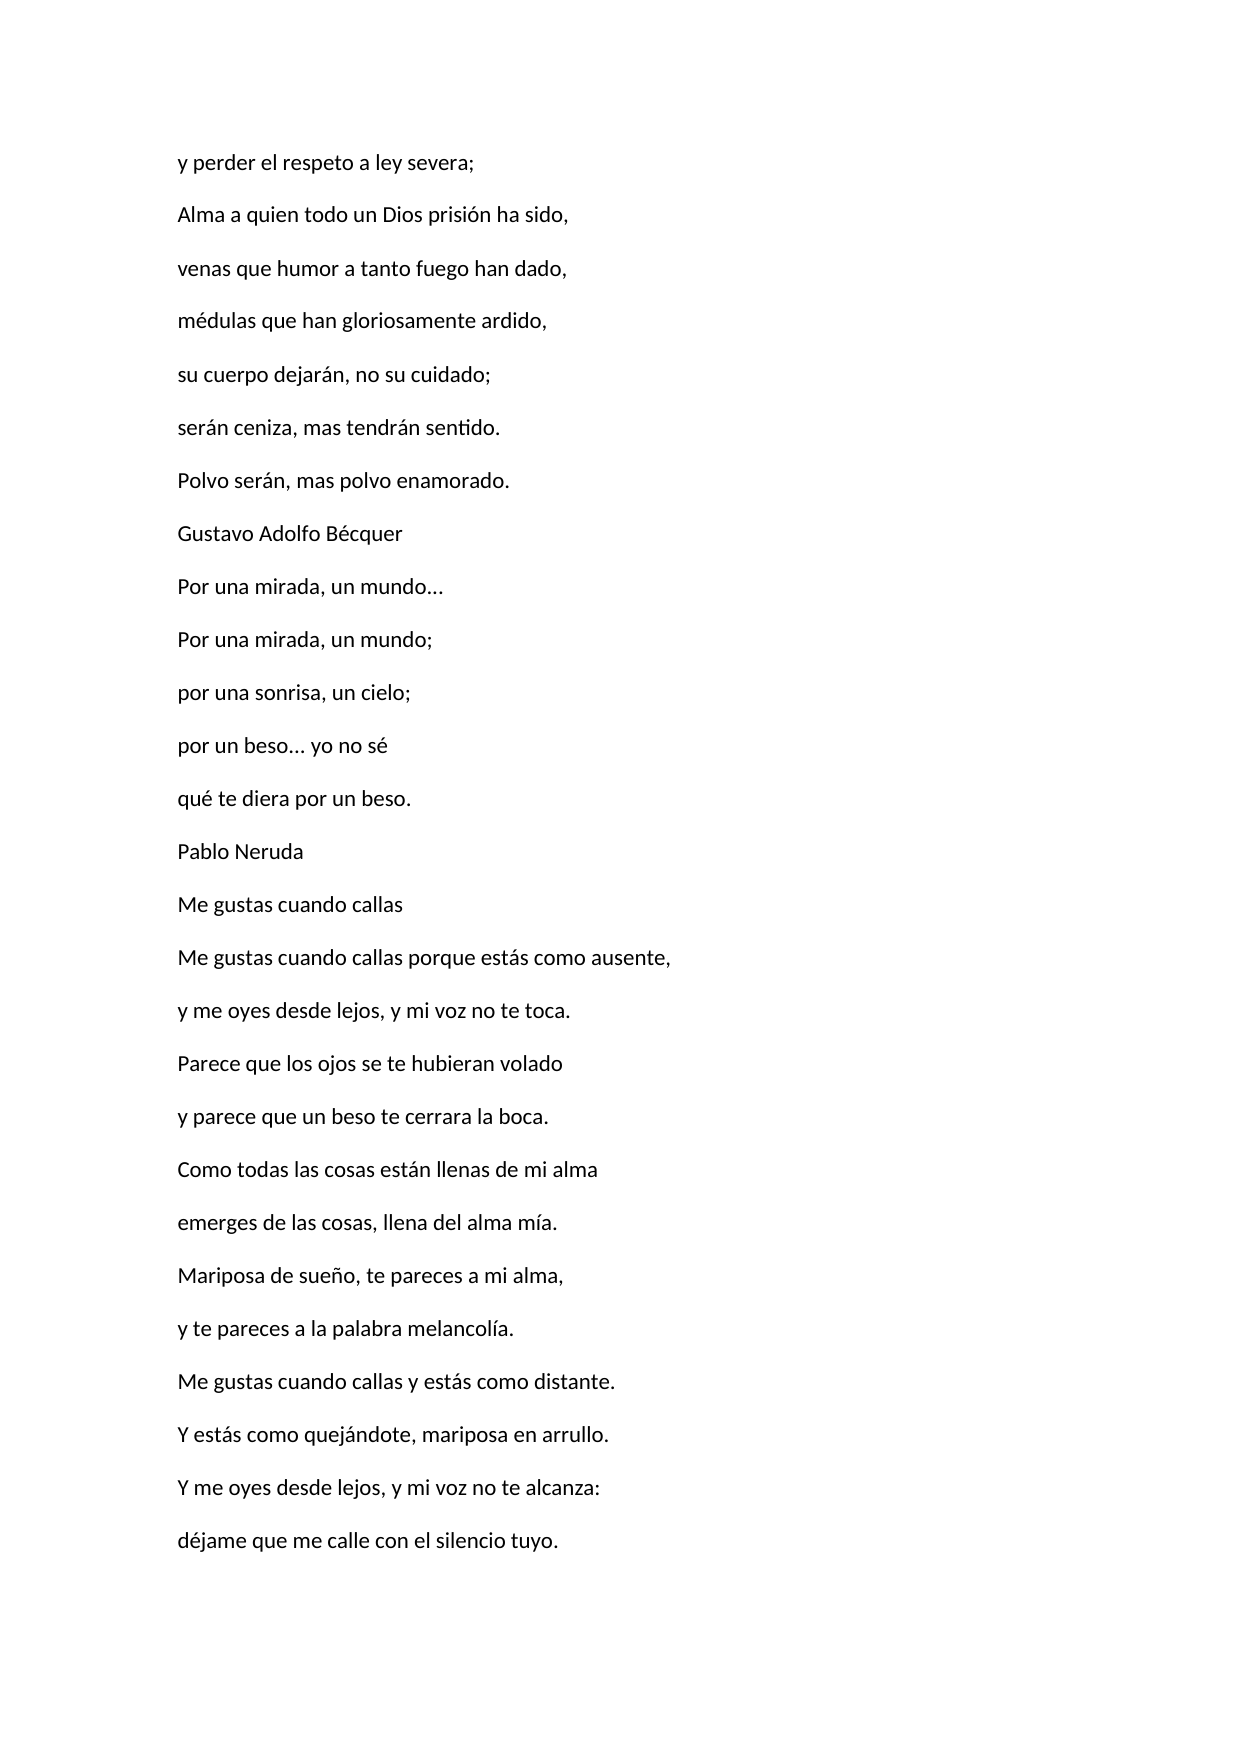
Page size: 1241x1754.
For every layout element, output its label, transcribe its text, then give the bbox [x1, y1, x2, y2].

text Polvo serán, mas polvo enamorado. [177, 466, 1063, 494]
text Y estás como quejándote, mariposa en arrullo. [177, 1420, 1063, 1448]
text Por una mirada, un mundo... [177, 572, 1063, 600]
text Parece que los ojos se te hubieran volado [177, 1049, 1063, 1077]
text por una sonrisa, un cielo; [177, 678, 1063, 706]
text Gustavo Adolfo Bécquer [177, 519, 1063, 547]
text emerges de las cosas, llena del alma mía. [177, 1208, 1063, 1236]
text y parece que un beso te cerrara la boca. [177, 1102, 1063, 1130]
text venas que humor a tanto fuego han dado, [177, 254, 1063, 282]
text médulas que han gloriosamente ardido, [177, 307, 1063, 335]
text Y me oyes desde lejos, y mi voz no te alcanza: [177, 1473, 1063, 1501]
text serán ceniza, mas tendrán sentido. [177, 413, 1063, 441]
text déjame que me calle con el silencio tuyo. [177, 1526, 1063, 1554]
text y perder el respeto a ley severa; [177, 148, 1063, 176]
text Mariposa de sueño, te pareces a mi alma, [177, 1261, 1063, 1289]
text su cuerpo dejarán, no su cuidado; [177, 360, 1063, 388]
text y me oyes desde lejos, y mi voz no te toca. [177, 996, 1063, 1024]
text qué te diera por un beso. [177, 784, 1063, 812]
text Como todas las cosas están llenas de mi alma [177, 1155, 1063, 1183]
text Me gustas cuando callas y estás como distante. [177, 1367, 1063, 1395]
text Por una mirada, un mundo; [177, 625, 1063, 653]
text Pablo Neruda [177, 837, 1063, 865]
text y te pareces a la palabra melancolía. [177, 1314, 1063, 1342]
text por un beso... yo no sé [177, 731, 1063, 759]
text Alma a quien todo un Dios prisión ha sido, [177, 201, 1063, 229]
text Me gustas cuando callas porque estás como ausente, [177, 943, 1063, 971]
text Me gustas cuando callas [177, 890, 1063, 918]
